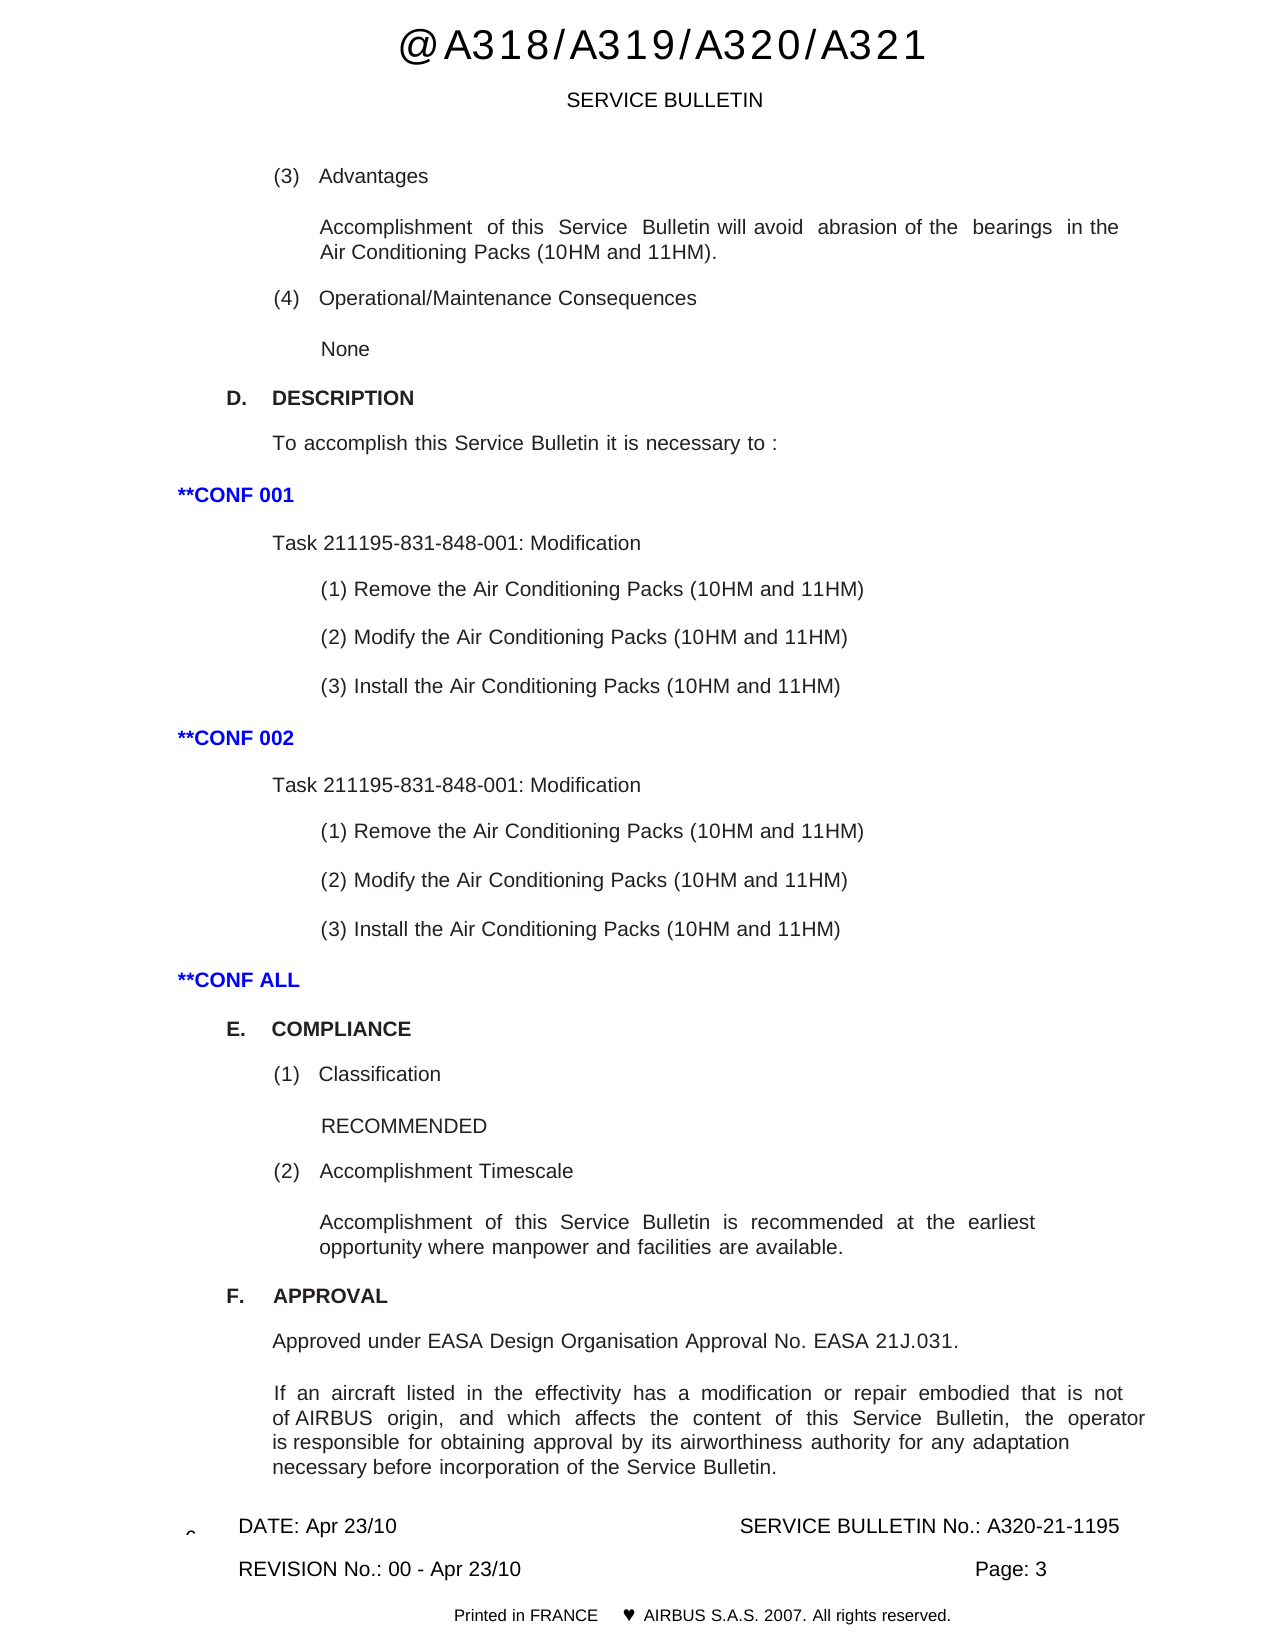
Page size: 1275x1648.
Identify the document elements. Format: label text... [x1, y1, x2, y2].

text Printed in FRANCE © AIRBUS S.A.S. 2007. All rights reserved. [454, 1606, 1151, 1628]
text (2) Modify the Air Conditioning Packs (10HM and 11HM) [320, 628, 1151, 652]
text RECOMMENDED [321, 1117, 1151, 1137]
text (2) Accomplishment Timescale [273, 1161, 1151, 1186]
text Task 211195-831-848-001: Modification [272, 530, 1151, 555]
text **CONF ALL [178, 972, 1151, 992]
text To accomplish this Service Bulletin it is necessary to : [272, 433, 1151, 458]
text DATE: Apr 23/10 SERVICE BULLETIN No.: A320-21-1195 [238, 1516, 1151, 1541]
text (4) Operational/Maintenance Consequences [273, 288, 1151, 312]
text **CONF 002 [178, 729, 1151, 749]
text Accomplishment of this Service Bulletin will avoid abrasion of the bearings in the Air Conditioning Packs (10HM and 11HM). [319, 215, 1151, 263]
text (3) Advantages [273, 166, 1151, 190]
text If an aircraft listed in the effectivity has a modification or repair embodied that is not of AIRBUS origin, and which affects the content of this Service Bulletin, the operator is responsible for obtaining approval by its airworthiness authority for any adaptation necessary before incorporation of the Service Bulletin. [272, 1380, 1151, 1479]
text E. COMPLIANCE [226, 1020, 1151, 1040]
text Task 211195-831-848-001: Modification [272, 773, 1151, 797]
text (3) Install the Air Conditioning Packs (10HM and 11HM) [320, 919, 1151, 943]
text @A318/A319/A320/A321 [397, 31, 1151, 66]
text D. DESCRIPTION [226, 389, 1151, 409]
text (1) Remove the Air Conditioning Packs (10HM and 11HM) [320, 822, 1151, 846]
text (3) Install the Air Conditioning Packs (10HM and 11HM) [320, 676, 1151, 701]
text (1) Classification [273, 1064, 1151, 1089]
text REVISION No.: 00 - Apr 23/10 Page: 3 [238, 1561, 1151, 1606]
text (2) Modify the Air Conditioning Packs (10HM and 11HM) [320, 870, 1151, 895]
text **CONF 001 [178, 486, 1151, 506]
text Approved under EASA Design Organisation Approval No. EASA 21J.031. [272, 1332, 1151, 1356]
text SERVICE BULLETIN [566, 92, 1151, 112]
text None [321, 341, 1151, 361]
text F. APPROVAL [226, 1288, 1151, 1308]
text Accomplishment of this Service Bulletin is recommended at the earliest opportunity where manpower and facilities are available. [319, 1210, 1150, 1259]
text (1) Remove the Air Conditioning Packs (10HM and 11HM) [320, 579, 1151, 603]
